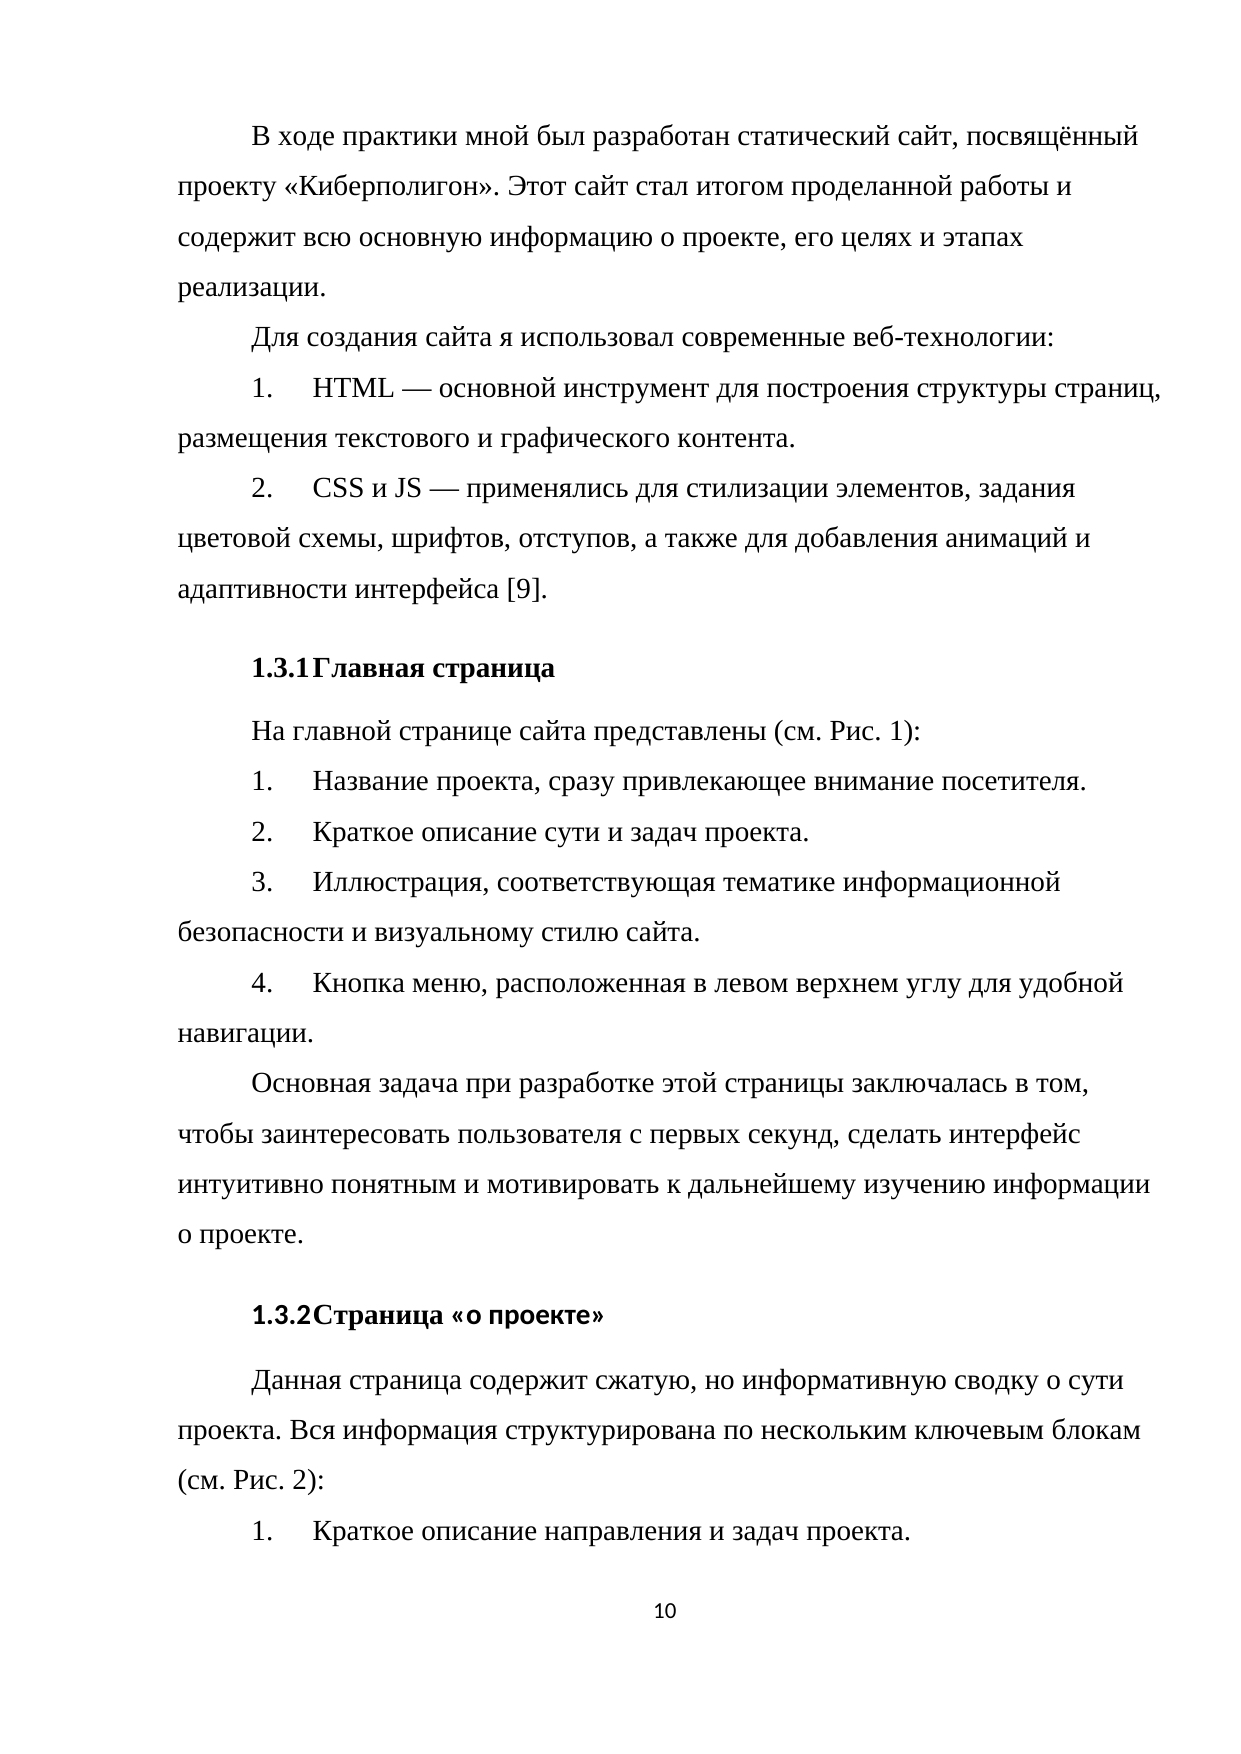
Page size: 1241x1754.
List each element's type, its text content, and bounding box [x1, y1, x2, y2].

subtitle Страница «о проекте» [177, 1296, 1167, 1331]
text Для создания сайта я использовал современные веб-технологии: [177, 319, 1167, 353]
text В ходе практики мной был разработан статический сайт, посвящённый проекту «Киберполигон». Этот сайт стал итогом проделанной работы и содержит всю основную информацию о проекте, его целях и этапах реализации. [177, 118, 1167, 303]
list Кнопка меню, расположенная в левом верхнем углу для удобной навигации. [177, 965, 1167, 1049]
list Краткое описание направления и задач проекта. [177, 1513, 1167, 1546]
text На главной странице сайта представлены (см. Рис. 1): [177, 713, 1167, 747]
text Основная задача при разработке этой страницы заключалась в том, чтобы заинтересовать пользователя с первых секунд, сделать интерфейс интуитивно понятным и мотивировать к дальнейшему изучению информации о проекте. [177, 1065, 1167, 1250]
text Данная страница содержит сжатую, но информативную сводку о сути проекта. Вся информация структурирована по нескольким ключевым блокам (см. Рис. 2): [177, 1362, 1167, 1496]
list Краткое описание сути и задач проекта. [177, 814, 1167, 847]
list Название проекта, сразу привлекающее внимание посетителя. [177, 763, 1167, 797]
subtitle Главная страница [177, 650, 1167, 684]
list CSS и JS — применялись для стилизации элементов, задания цветовой схемы, шрифтов, отступов, а также для добавления анимаций и адаптивности интерфейса [9]. [177, 470, 1167, 604]
list HTML — основной инструмент для построения структуры страниц, размещения текстового и графического контента. [177, 370, 1167, 453]
list Иллюстрация, соответствующая тематике информационной безопасности и визуальному стилю сайта. [177, 864, 1167, 948]
